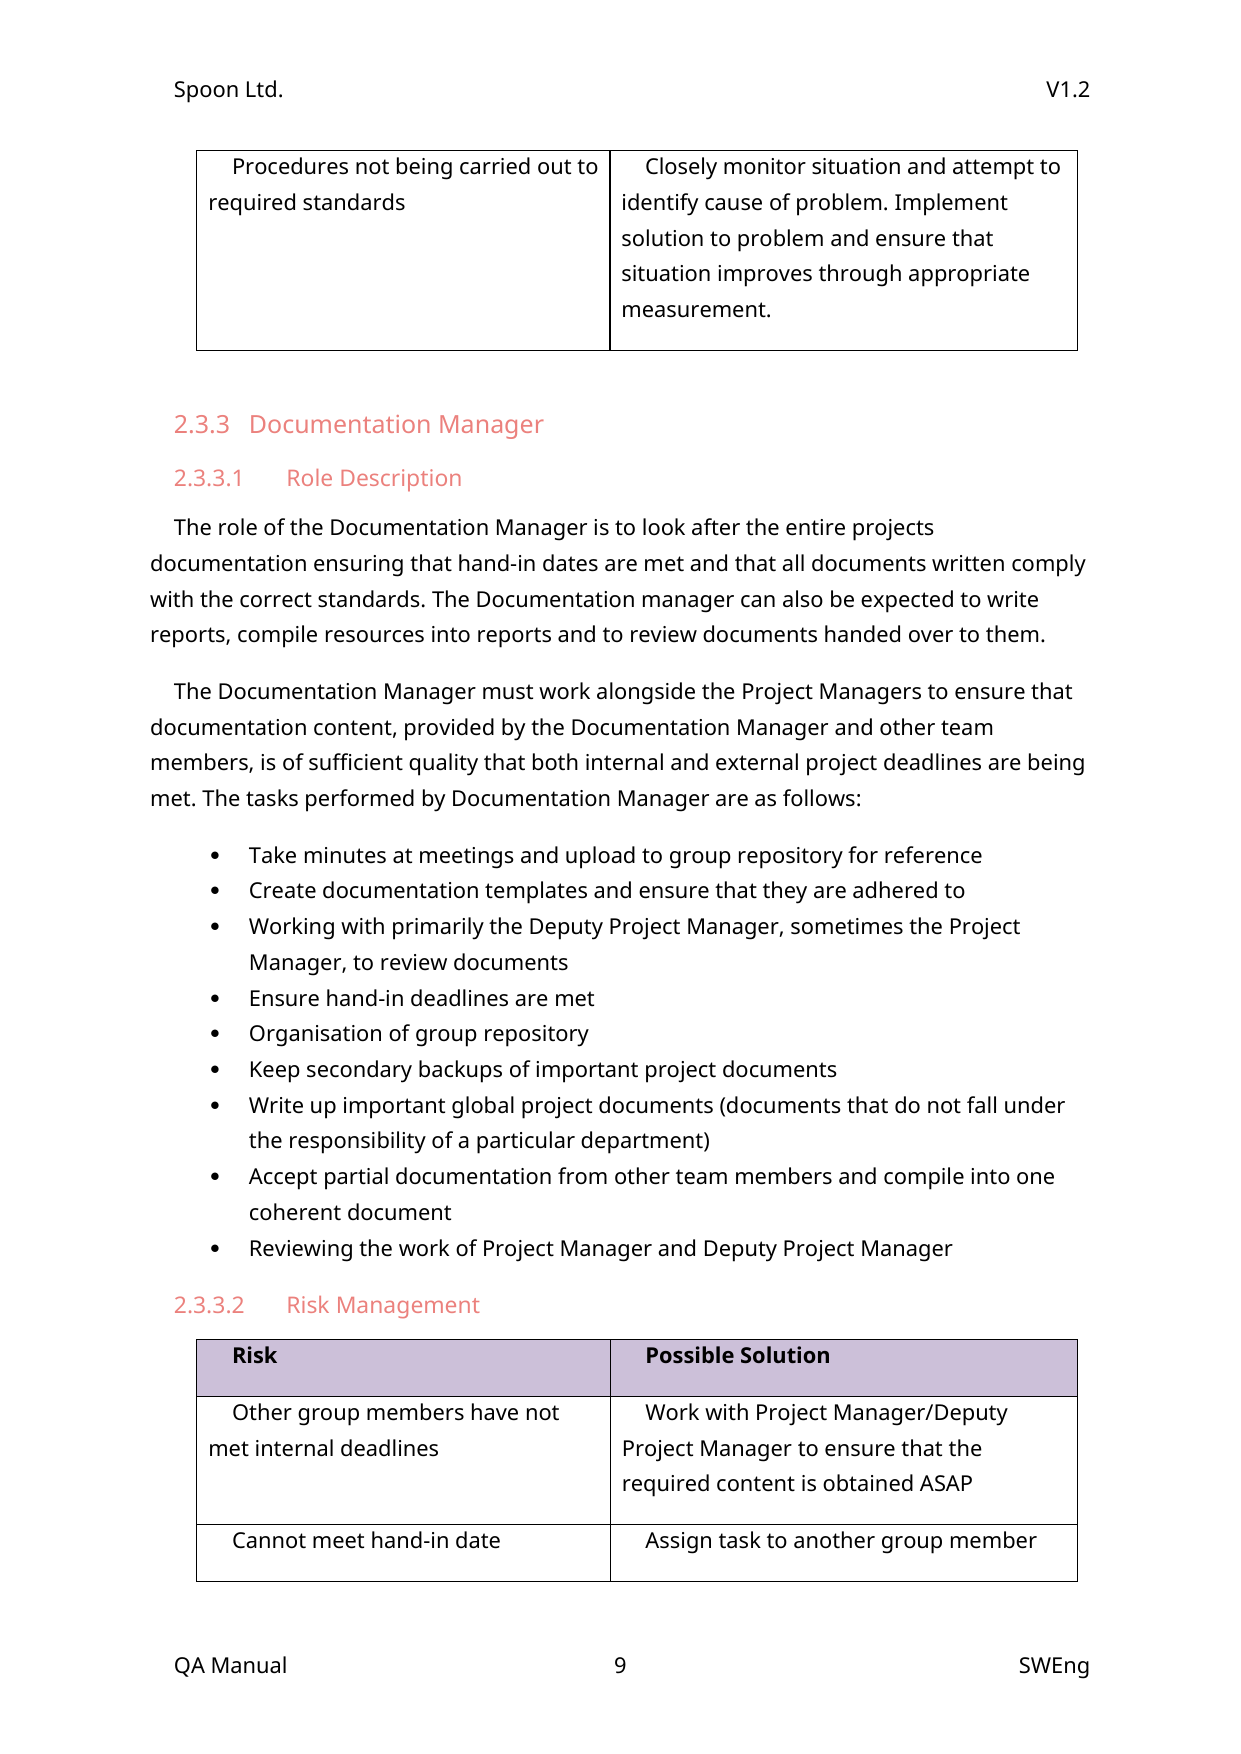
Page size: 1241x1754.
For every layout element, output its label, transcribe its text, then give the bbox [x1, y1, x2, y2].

subtitle Documentation Manager [174, 407, 1090, 441]
table_cell Assign task to another group member [611, 1525, 1077, 1581]
list Take minutes at meetings and upload to group repository for reference [211, 839, 1090, 869]
subtitle Role Description [174, 462, 1090, 493]
text The Documentation Manager must work alongside the Project Managers to ensure that documentation content, provided by the Documentation Manager and other team members, is of sufficient quality that both internal and external project deadlines are being met. The tasks performed by Documentation Manager are as follows: [150, 676, 1090, 813]
table_cell Other group members have not met internal deadlines [197, 1397, 610, 1524]
list Ensure hand-in deadlines are met [211, 982, 1090, 1012]
table_header Possible Solution [611, 1340, 1077, 1396]
list Reviewing the work of Project Manager and Deputy Project Manager [211, 1233, 1090, 1262]
list Keep secondary backups of important project documents [211, 1054, 1090, 1084]
list Organisation of group repository [211, 1018, 1090, 1048]
subtitle Risk Management [174, 1289, 1090, 1320]
table_cell Closely monitor situation and attempt to identify cause of problem. Implement solution to problem and ensure that situation improves through appropriate measurement. [611, 151, 1077, 349]
table_cell Procedures not being carried out to required standards [197, 151, 609, 349]
table_cell Cannot meet hand-in date [197, 1525, 610, 1581]
list Write up important global project documents (documents that do not fall under the responsibility of a particular department) [211, 1090, 1090, 1155]
table_header Risk [197, 1340, 610, 1396]
list Working with primarily the Deputy Project Manager, sometimes the Project Manager, to review documents [211, 911, 1090, 977]
table_cell Work with Project Manager/Deputy Project Manager to ensure that the required content is obtained ASAP [611, 1397, 1077, 1524]
list Create documentation templates and ensure that they are adhered to [211, 875, 1090, 905]
text The role of the Documentation Manager is to look after the entire projects documentation ensuring that hand-in dates are met and that all documents written comply with the correct standards. The Documentation manager can also be expected to write reports, compile resources into reports and to review documents handed over to them. [150, 512, 1090, 649]
list Accept partial documentation from other team members and compile into one coherent document [211, 1161, 1090, 1227]
